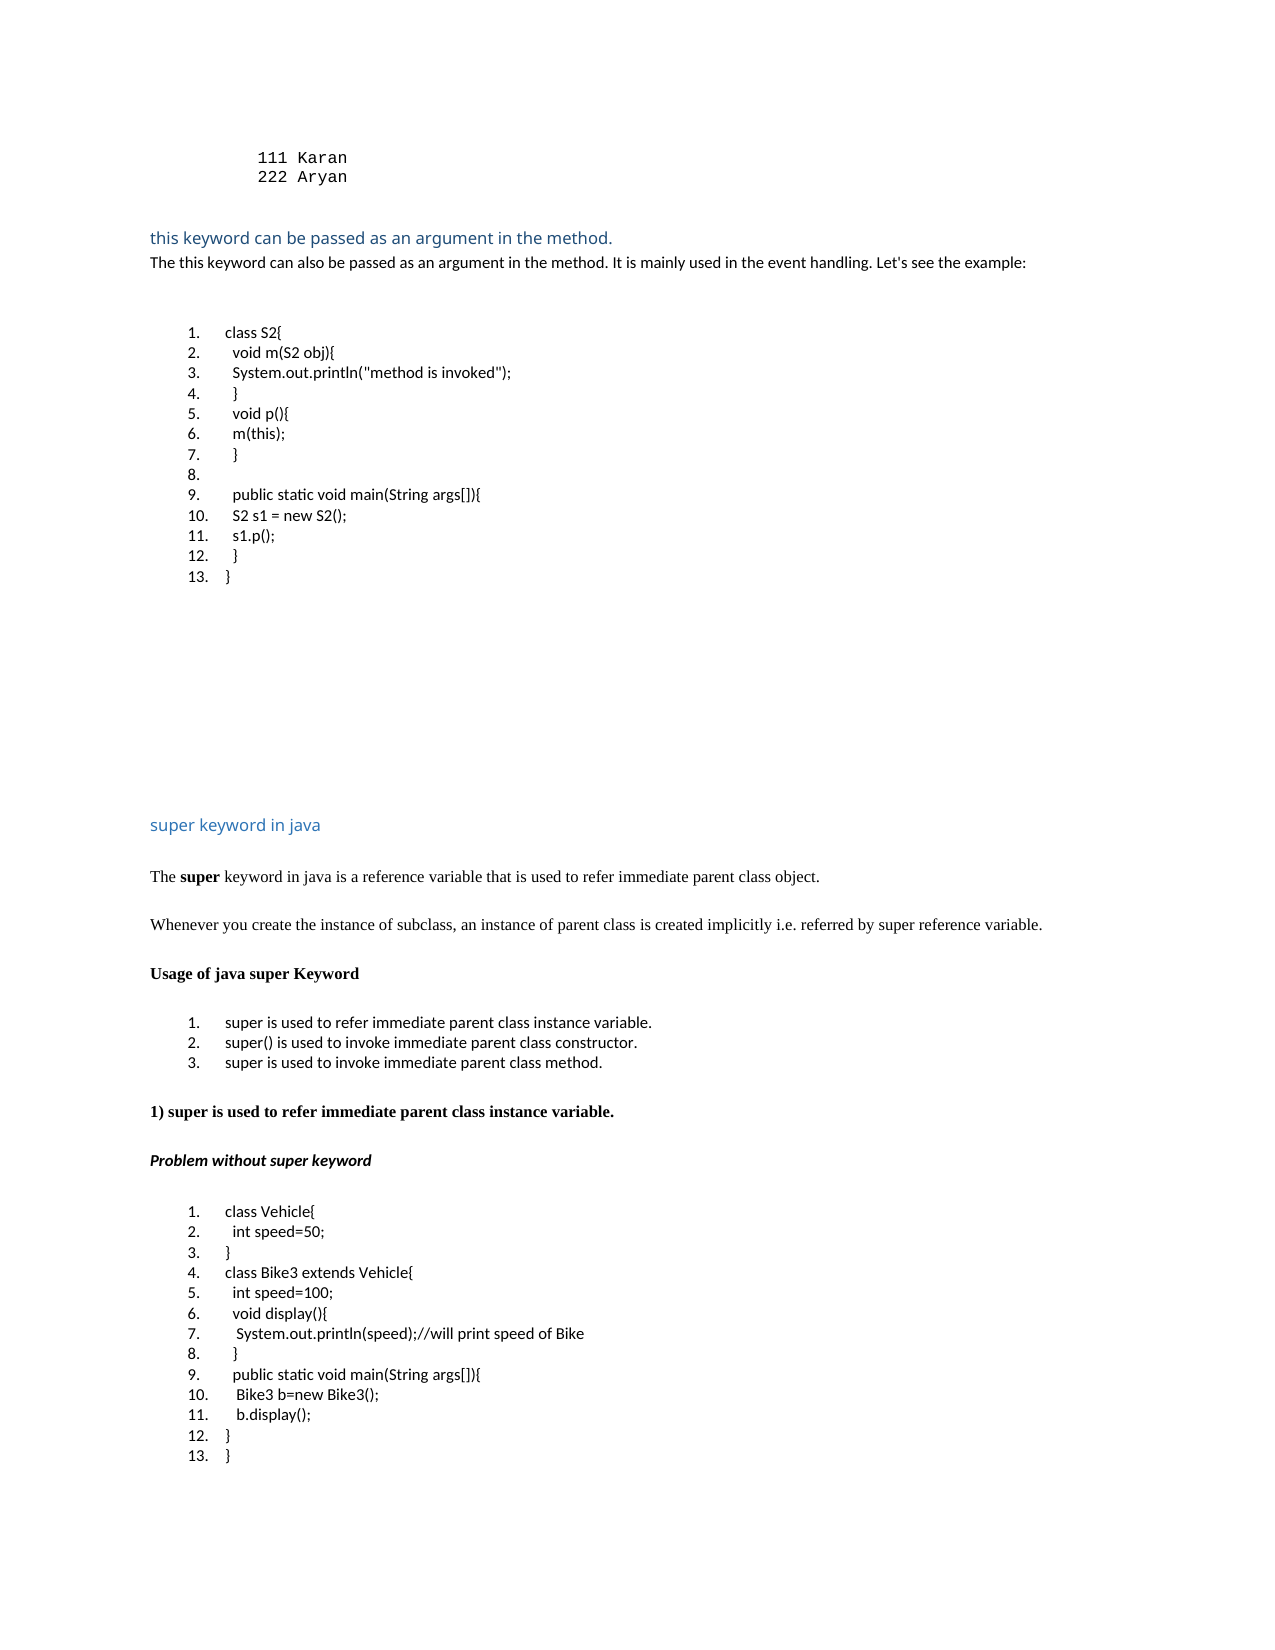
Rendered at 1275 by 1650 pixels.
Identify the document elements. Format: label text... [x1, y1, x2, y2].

list class Bike3 extends Vehicle{ [187, 1262, 1125, 1283]
list int speed=100; [187, 1283, 1125, 1303]
list public static void main(String args[]){ [187, 484, 1125, 505]
list } [187, 546, 1125, 566]
text Problem without super keyword [150, 1150, 1125, 1171]
list } [187, 444, 1125, 464]
list void p(){ [187, 403, 1125, 424]
subtitle this keyword can be passed as an argument in the method. [150, 226, 1125, 249]
list super is used to refer immediate parent class instance variable. [187, 1012, 1125, 1032]
list } [187, 566, 1125, 586]
list } [187, 1343, 1125, 1364]
list } [187, 1242, 1125, 1262]
list System.out.println("method is invoked"); [187, 363, 1125, 383]
subtitle super keyword in java [150, 813, 1125, 836]
text The super keyword in java is a reference variable that is used to refer immediate parent class object. [150, 867, 1125, 886]
list s1.p(); [187, 525, 1125, 546]
text 222 Aryan [187, 169, 1125, 188]
list void display(){ [187, 1303, 1125, 1323]
list b.display(); [187, 1404, 1125, 1425]
list } [187, 383, 1125, 403]
list m(this); [187, 424, 1125, 444]
list public static void main(String args[]){ [187, 1364, 1125, 1384]
list } [187, 1445, 1125, 1465]
list class Vehicle{ [187, 1201, 1125, 1222]
list S2 s1 = new S2(); [187, 505, 1125, 525]
list super() is used to invoke immediate parent class constructor. [187, 1032, 1125, 1052]
text 111 Karan [187, 150, 1125, 169]
list super is used to invoke immediate parent class method. [187, 1052, 1125, 1073]
list int speed=50; [187, 1222, 1125, 1242]
subtitle Usage of java super Keyword [150, 963, 1125, 983]
subtitle 1) super is used to refer immediate parent class instance variable. [150, 1102, 1125, 1121]
list class S2{ [187, 322, 1125, 342]
table_header The this keyword can also be passed as an argument in the method. It is mainly used in the event handling. Let's see the example: [149, 251, 1035, 293]
list System.out.println(speed);//will print speed of Bike [187, 1323, 1125, 1343]
list void m(S2 obj){ [187, 342, 1125, 363]
list } [187, 1425, 1125, 1445]
list Bike3 b=new Bike3(); [187, 1384, 1125, 1404]
text Whenever you create the instance of subclass, an instance of parent class is created implicitly i.e. referred by super reference variable. [150, 915, 1125, 934]
